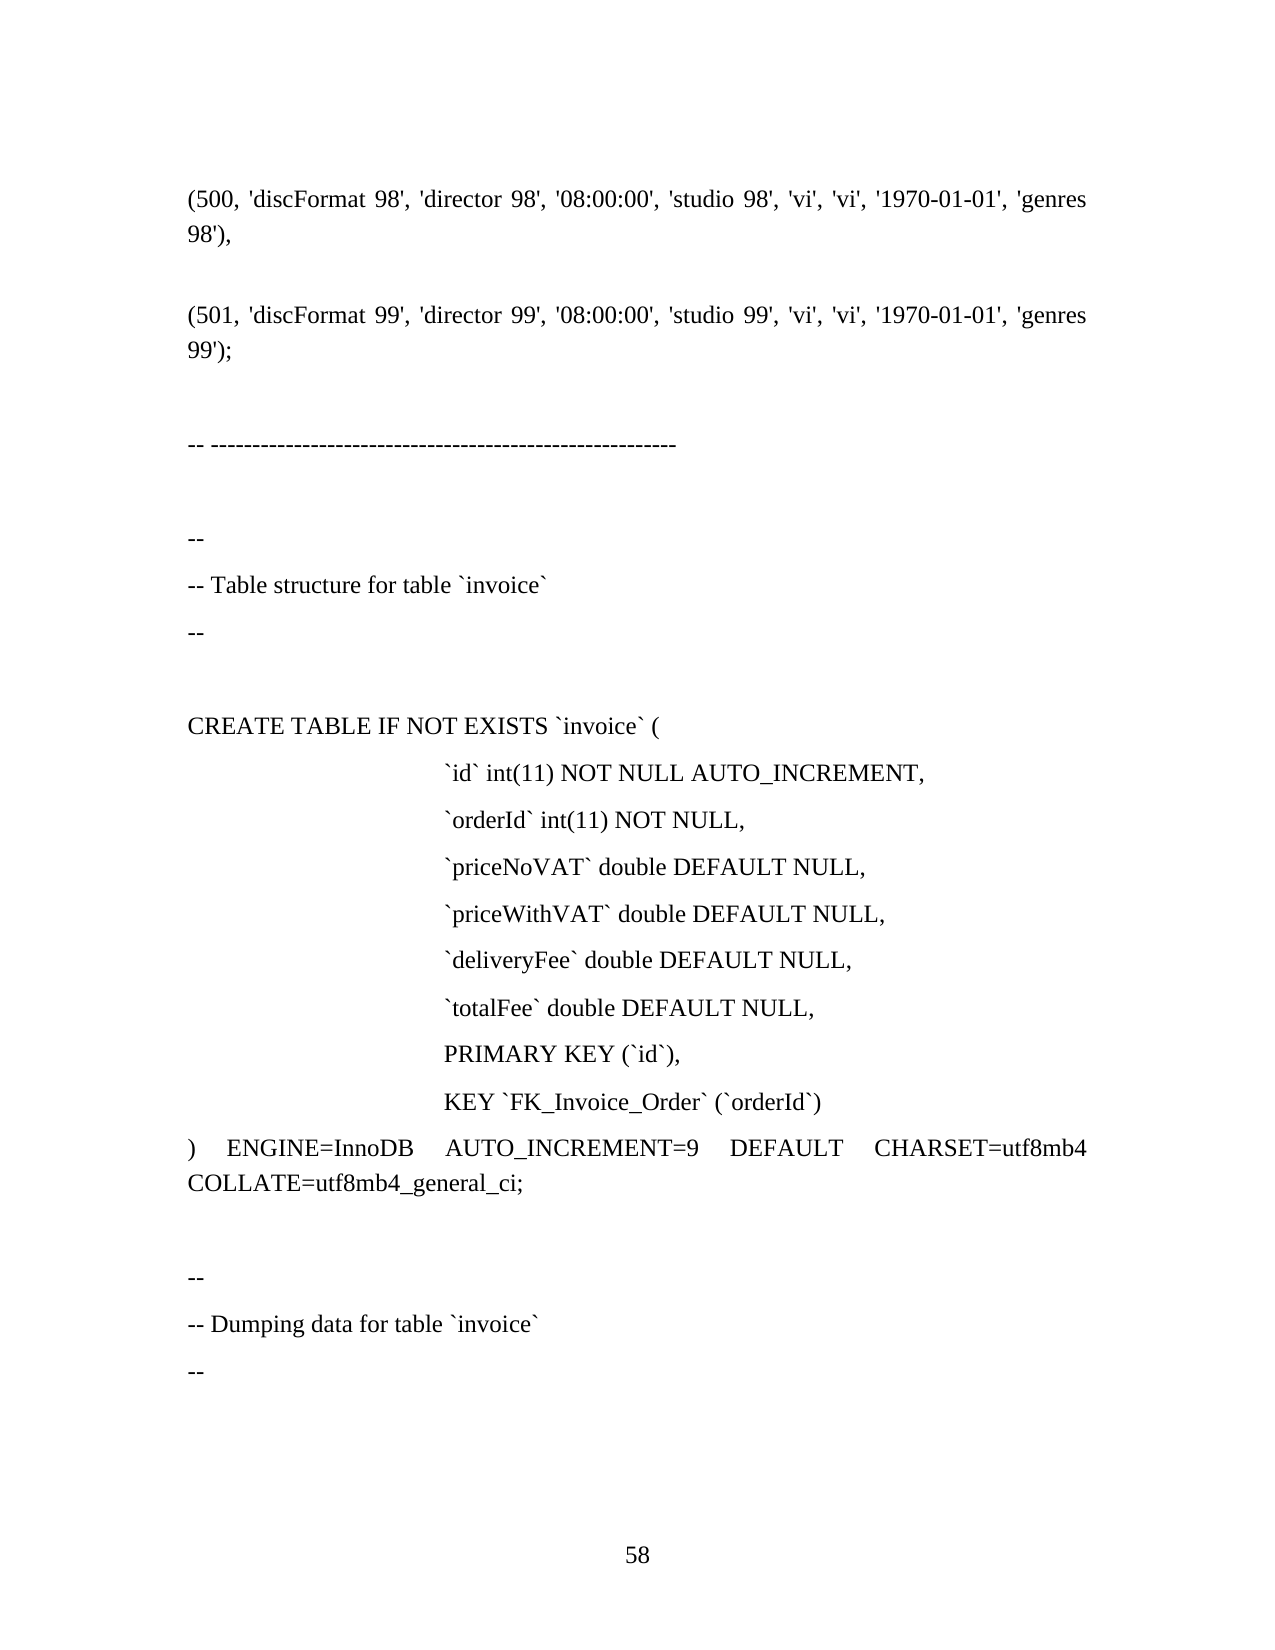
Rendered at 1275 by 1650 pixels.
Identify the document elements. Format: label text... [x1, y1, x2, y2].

text `deliveryFee` double DEFAULT NULL, [187, 946, 1087, 974]
text `priceWithVAT` double DEFAULT NULL, [187, 899, 1087, 927]
text (500, 'discFormat 98', 'director 98', '08:00:00', 'studio 98', 'vi', 'vi', '1970-01-01', 'genres 98'), [187, 150, 1087, 248]
text -- [187, 523, 1087, 552]
text -- -------------------------------------------------------- [187, 429, 1087, 458]
text KEY `FK_Invoice_Order` (`orderId`) [187, 1087, 1087, 1115]
text -- [187, 1356, 1087, 1385]
text -- [187, 1262, 1087, 1291]
text `orderId` int(11) NOT NULL, [187, 805, 1087, 833]
text -- Dumping data for table `invoice` [187, 1309, 1087, 1338]
text -- [187, 617, 1087, 646]
text -- Table structure for table `invoice` [187, 570, 1087, 598]
text CREATE TABLE IF NOT EXISTS `invoice` ( [187, 711, 1087, 739]
text PRIMARY KEY (`id`), [187, 1039, 1087, 1068]
text (501, 'discFormat 99', 'director 99', '08:00:00', 'studio 99', 'vi', 'vi', '1970-01-01', 'genres 99'); [187, 266, 1087, 364]
text `id` int(11) NOT NULL AUTO_INCREMENT, [187, 758, 1087, 786]
text `totalFee` double DEFAULT NULL, [187, 993, 1087, 1021]
text ) ENGINE=InnoDB AUTO_INCREMENT=9 DEFAULT CHARSET=utf8mb4 COLLATE=utf8mb4_general_ci; [187, 1133, 1087, 1197]
text `priceNoVAT` double DEFAULT NULL, [187, 852, 1087, 880]
